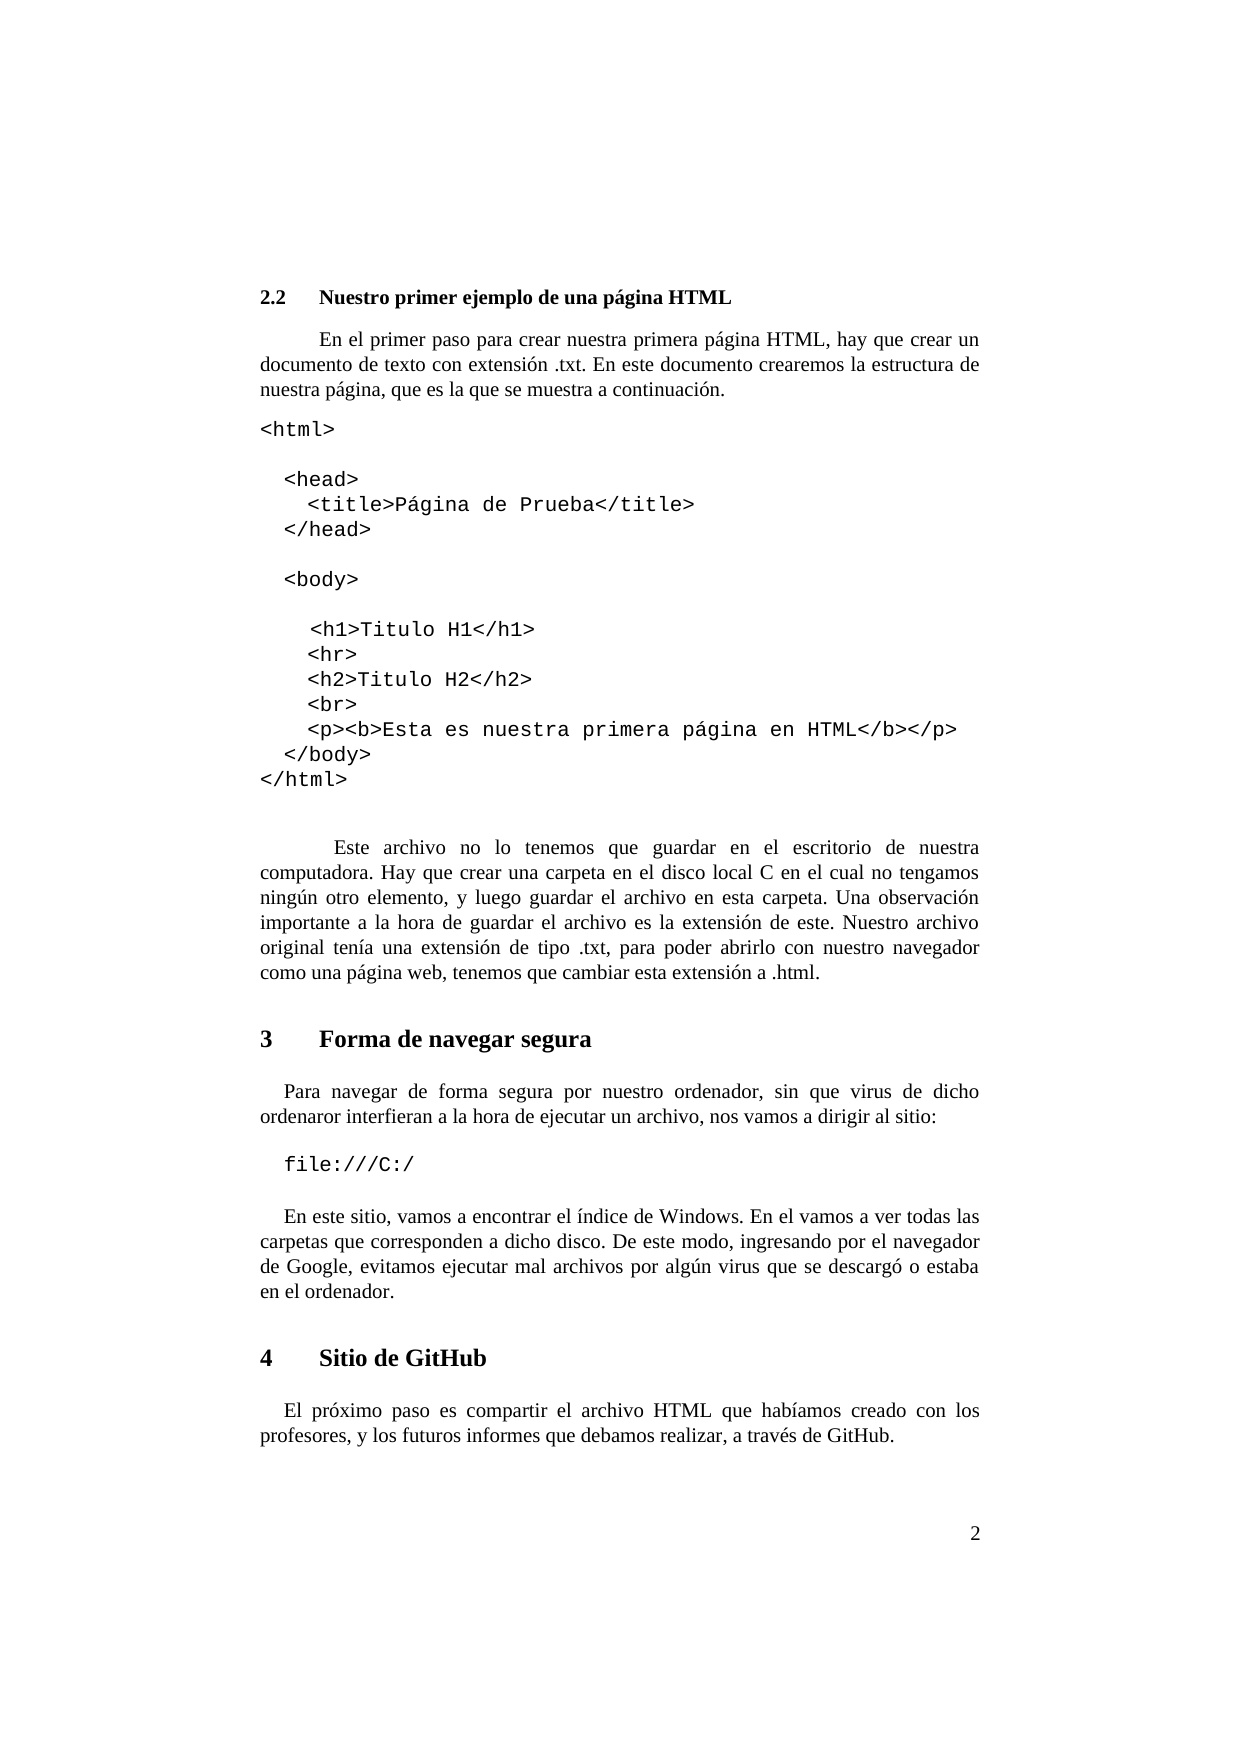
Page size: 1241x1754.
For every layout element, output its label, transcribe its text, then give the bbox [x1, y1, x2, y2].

text Para navegar de forma segura por nuestro ordenador, sin que virus de dicho ordenaror interfieran a la hora de ejecutar un archivo, nos vamos a dirigir al sitio: [260, 1078, 980, 1128]
text <html> [260, 417, 980, 442]
text <br> [260, 692, 980, 717]
text En este sitio, vamos a encontrar el índice de Windows. En el vamos a ver todas las carpetas que corresponden a dicho disco. De este modo, ingresando por el navegador de Google, evitamos ejecutar mal archivos por algún virus que se descargó o estaba en el ordenador. [260, 1203, 980, 1303]
text <body> [260, 567, 980, 592]
text <h1>Titulo H1</h1> [260, 617, 980, 642]
subtitle Nuestro primer ejemplo de una página HTML [260, 284, 980, 309]
text <p><b>Esta es nuestra primera página en HTML</b></p> [260, 717, 980, 742]
text Este archivo no lo tenemos que guardar en el escritorio de nuestra computadora. Hay que crear una carpeta en el disco local C en el cual no tengamos ningún otro elemento, y luego guardar el archivo en esta carpeta. Una observación importante a la hora de guardar el archivo es la extensión de este. Nuestro archivo original tenía una extensión de tipo .txt, para poder abrirlo con nuestro navegador como una página web, tenemos que cambiar esta extensión a .html. [260, 834, 980, 984]
text En el primer paso para crear nuestra primera página HTML, hay que crear un documento de texto con extensión .txt. En este documento crearemos la estructura de nuestra página, que es la que se muestra a continuación. [260, 326, 980, 401]
subtitle Sitio de GitHub [260, 1340, 980, 1372]
subtitle Forma de navegar segura [260, 1022, 980, 1053]
text file:///C:/ [260, 1153, 980, 1178]
text <title>Página de Prueba</title> [260, 492, 980, 517]
text <hr> [260, 642, 980, 667]
text </html> [260, 767, 980, 792]
text <h2>Titulo H2</h2> [260, 667, 980, 692]
text El próximo paso es compartir el archivo HTML que habíamos creado con los profesores, y los futuros informes que debamos realizar, a través de GitHub. [260, 1397, 980, 1447]
text </body> [260, 742, 980, 767]
text <head> [260, 467, 980, 492]
text </head> [260, 517, 980, 542]
